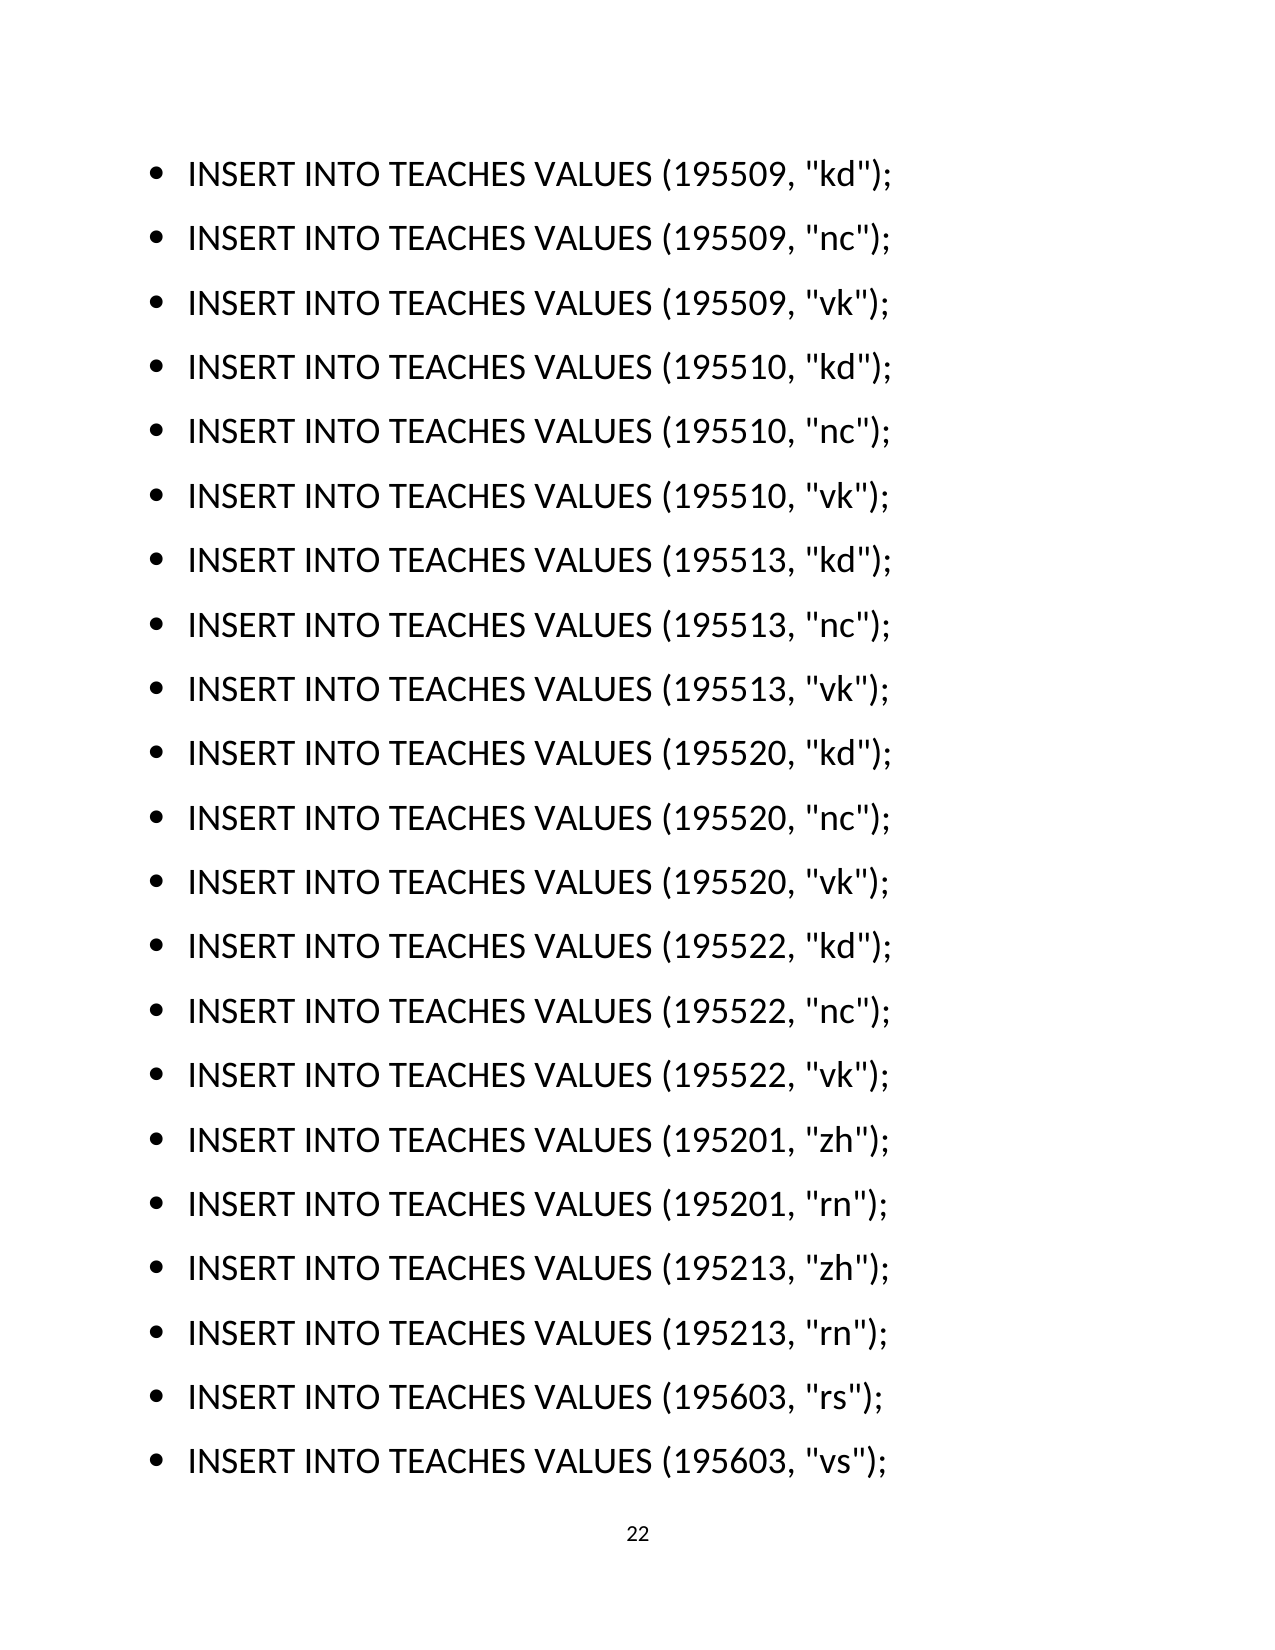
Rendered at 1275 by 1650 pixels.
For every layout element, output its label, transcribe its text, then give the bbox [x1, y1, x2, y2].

list INSERT INTO TEACHES VALUES (195509, "kd"); [150, 150, 1125, 196]
list INSERT INTO TEACHES VALUES (195520, "nc"); [150, 794, 1125, 839]
list INSERT INTO TEACHES VALUES (195509, "vk"); [150, 279, 1125, 324]
list INSERT INTO TEACHES VALUES (195513, "vk"); [150, 665, 1125, 711]
list INSERT INTO TEACHES VALUES (195213, "rn"); [150, 1309, 1125, 1354]
list INSERT INTO TEACHES VALUES (195522, "nc"); [150, 987, 1125, 1033]
list INSERT INTO TEACHES VALUES (195510, "vk"); [150, 472, 1125, 518]
list INSERT INTO TEACHES VALUES (195522, "kd"); [150, 922, 1125, 968]
list INSERT INTO TEACHES VALUES (195520, "kd"); [150, 729, 1125, 775]
list INSERT INTO TEACHES VALUES (195603, "vs"); [150, 1437, 1125, 1483]
list INSERT INTO TEACHES VALUES (195603, "rs"); [150, 1373, 1125, 1419]
list INSERT INTO TEACHES VALUES (195510, "kd"); [150, 343, 1125, 389]
list INSERT INTO TEACHES VALUES (195513, "kd"); [150, 536, 1125, 582]
list INSERT INTO TEACHES VALUES (195213, "zh"); [150, 1244, 1125, 1290]
list INSERT INTO TEACHES VALUES (195509, "nc"); [150, 214, 1125, 260]
list INSERT INTO TEACHES VALUES (195522, "vk"); [150, 1051, 1125, 1097]
list INSERT INTO TEACHES VALUES (195201, "rn"); [150, 1180, 1125, 1226]
list INSERT INTO TEACHES VALUES (195510, "nc"); [150, 407, 1125, 453]
list INSERT INTO TEACHES VALUES (195513, "nc"); [150, 601, 1125, 646]
list INSERT INTO TEACHES VALUES (195520, "vk"); [150, 858, 1125, 904]
list INSERT INTO TEACHES VALUES (195201, "zh"); [150, 1116, 1125, 1161]
